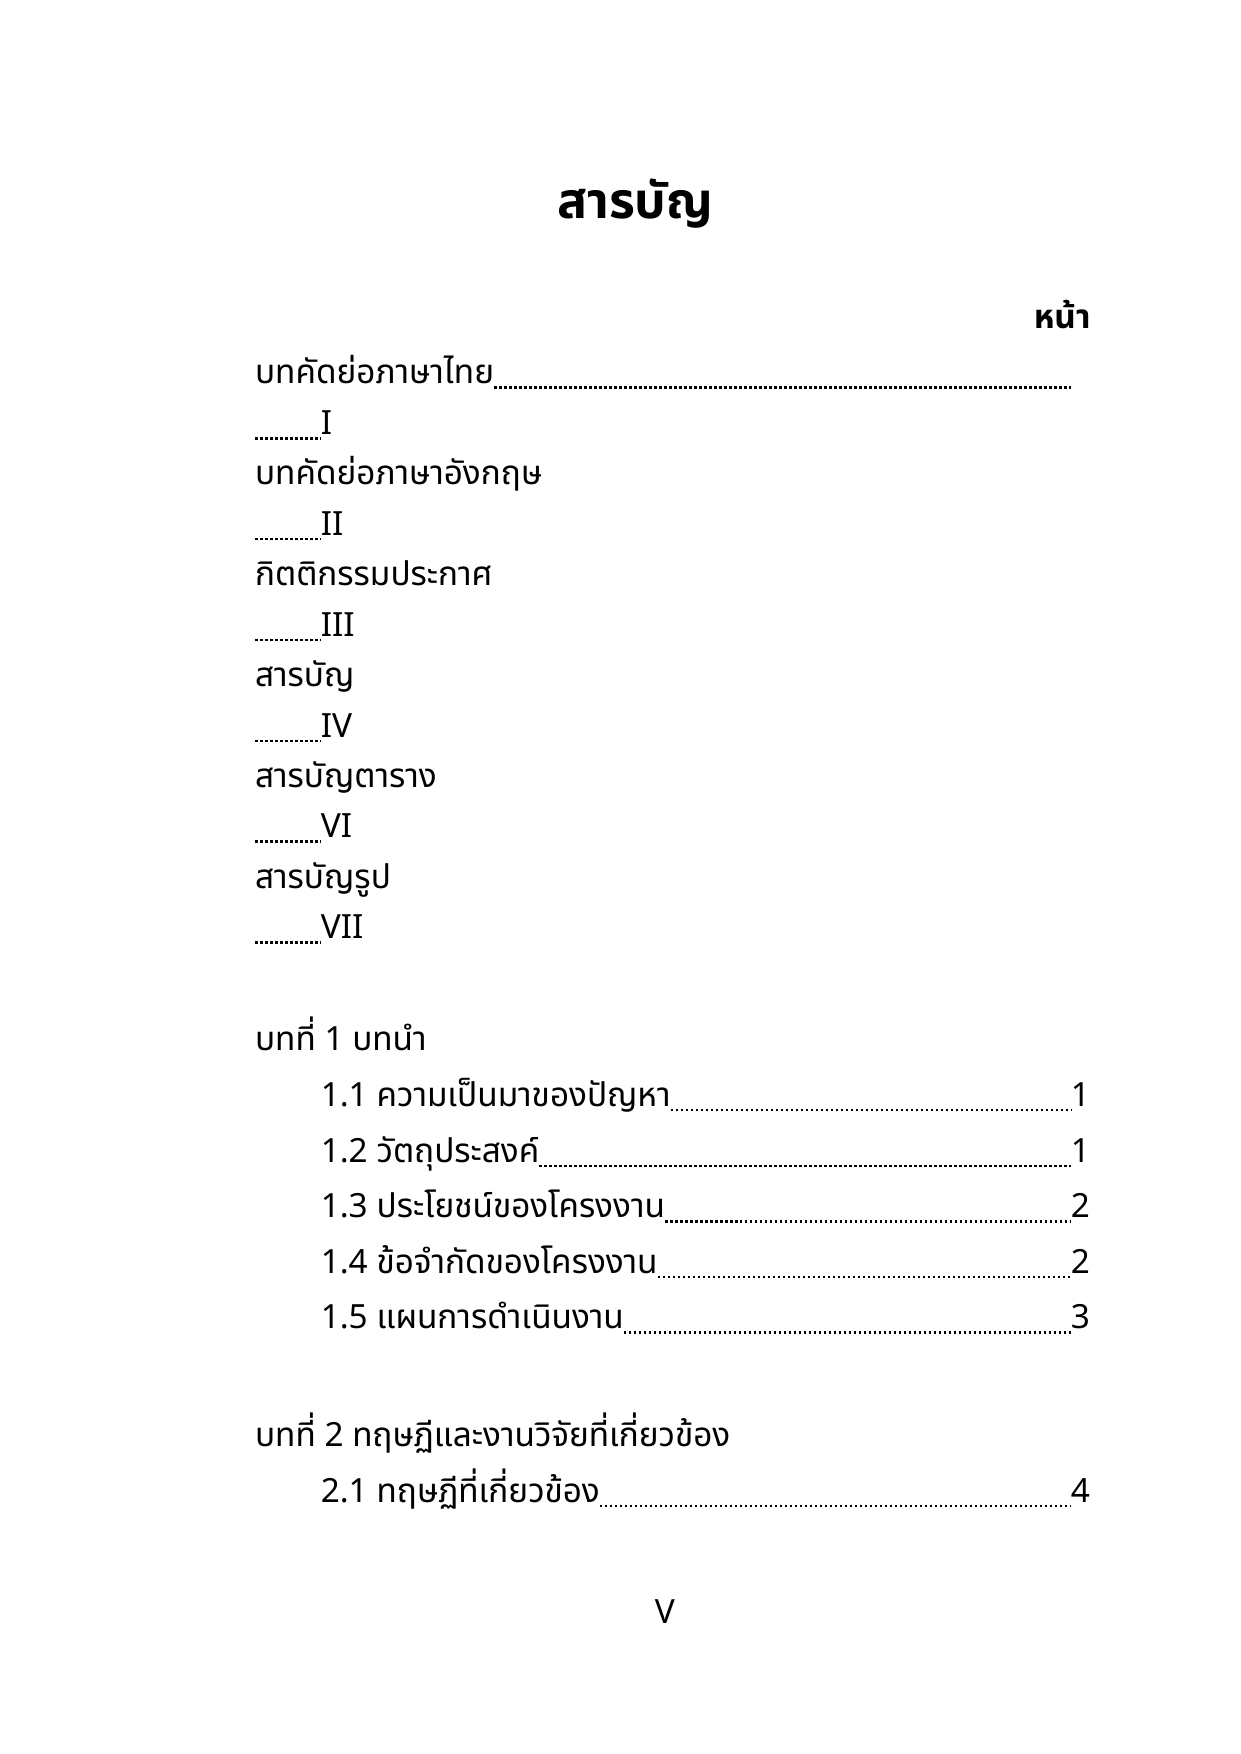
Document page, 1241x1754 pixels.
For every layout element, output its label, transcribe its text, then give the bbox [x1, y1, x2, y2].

text 1.3 ประโยชน์ของโครงงาน 2 [255, 1182, 1090, 1233]
text กิตติกรรมประกาศ III [255, 550, 1090, 646]
text บทคัดย่อภาษาไทย I [255, 348, 1090, 444]
text สารบัญตาราง VI [255, 752, 1090, 848]
text บทที่ 2 ทฤษฏีและงานวิจัยที่เกี่ยวข้อง [255, 1411, 1090, 1461]
text 2.1 ทฤษฏีที่เกี่ยวข้อง 4 [255, 1466, 1090, 1517]
text 1.4 ข้อจำกัดของโครงงาน 2 [255, 1238, 1090, 1288]
text บทที่ 1 บทนำ [255, 1015, 1090, 1066]
text 1.5 แผนการดำเนินงาน 3 [255, 1293, 1090, 1344]
text สารบัญรูป VII [255, 853, 1090, 948]
text สารบัญ IV [255, 651, 1090, 747]
text 1.1 ความเป็นมาของปัญหา 1 [255, 1071, 1090, 1121]
text 1.2 วัตถุประสงค์ 1 [255, 1126, 1090, 1177]
text หน้า [180, 247, 1090, 343]
subtitle สารบัญ [180, 166, 1090, 241]
text บทคัดย่อภาษาอังกฤษ II [255, 449, 1090, 545]
